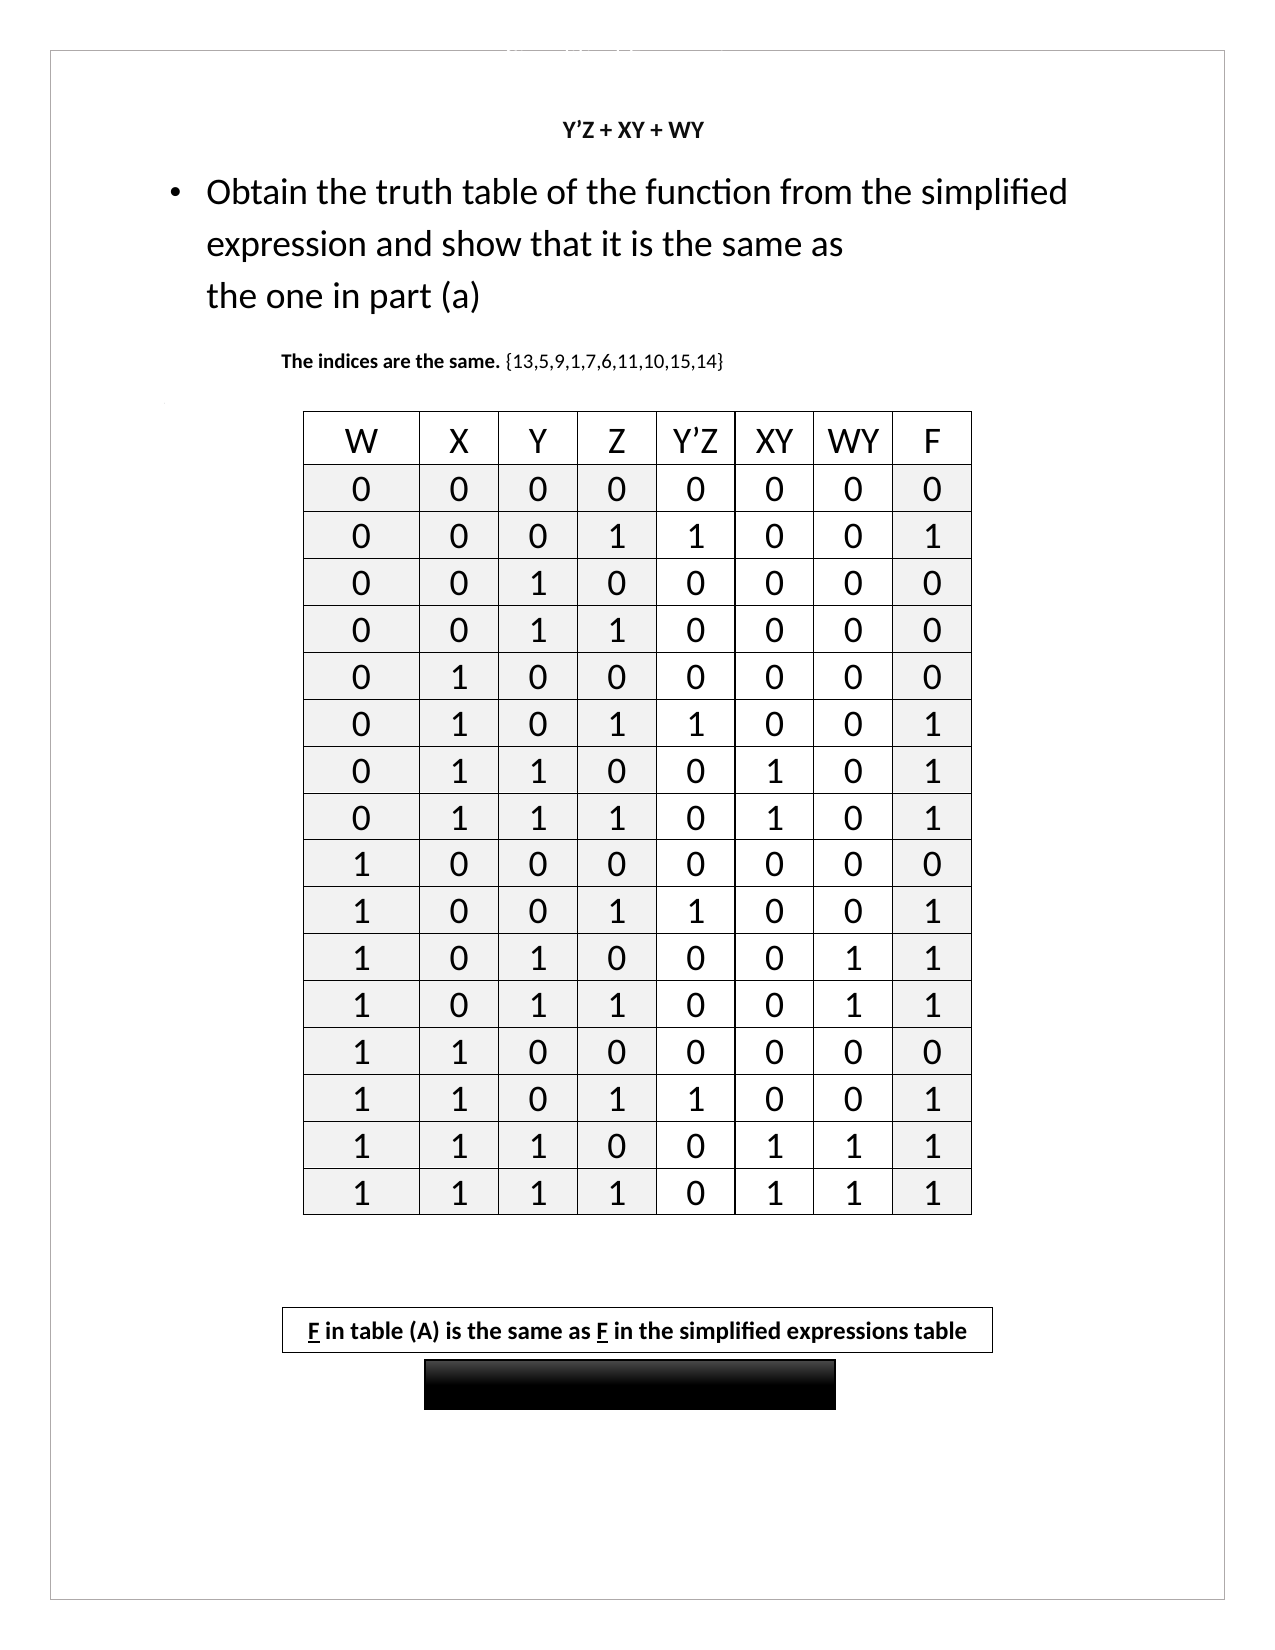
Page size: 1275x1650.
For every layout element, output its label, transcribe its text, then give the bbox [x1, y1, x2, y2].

table_cell 0 [578, 1122, 656, 1167]
table_cell 1 [499, 559, 577, 605]
table_cell 0 [814, 653, 892, 699]
table_cell 0 [814, 512, 892, 558]
table_cell 0 [657, 1028, 734, 1074]
table_cell 1 [578, 512, 656, 558]
table_cell 0 [578, 934, 656, 980]
table_cell 1 [657, 512, 734, 558]
table_cell 0 [736, 606, 813, 652]
table_cell 0 [304, 653, 419, 699]
table_cell 1 [657, 1075, 734, 1121]
table_cell 1 [499, 981, 577, 1027]
table_cell 0 [420, 606, 498, 652]
table_cell 1 [736, 747, 813, 792]
table_header Y’Z [657, 412, 734, 464]
table_cell 0 [814, 840, 892, 886]
table_cell 0 [578, 653, 656, 699]
table_cell 0 [420, 512, 498, 558]
table_cell 0 [736, 887, 813, 933]
table_cell 0 [304, 700, 419, 746]
table_header F [893, 412, 971, 464]
table_cell 0 [304, 512, 419, 558]
table_cell 0 [499, 653, 577, 699]
table_cell 1 [420, 1122, 498, 1167]
table_cell 0 [657, 794, 734, 839]
table_cell 0 [657, 934, 734, 980]
table_cell 1 [893, 747, 971, 792]
table_cell 1 [893, 887, 971, 933]
table_cell 0 [304, 559, 419, 605]
table_cell 1 [657, 700, 734, 746]
table_cell 0 [736, 653, 813, 699]
table_cell 1 [420, 1169, 498, 1214]
text The indices are the same. {13,5,9,1,7,6,11,10,15,14} [206, 348, 1087, 373]
table_cell 0 [420, 840, 498, 886]
table_cell 0 [893, 559, 971, 605]
table_cell 1 [499, 1122, 577, 1167]
table_cell 1 [304, 981, 419, 1027]
table_cell 0 [304, 465, 419, 511]
table_cell 0 [814, 887, 892, 933]
table_cell 0 [814, 747, 892, 792]
table_cell 1 [736, 794, 813, 839]
table_cell 0 [736, 559, 813, 605]
list the one in part (a) [206, 267, 1087, 319]
table_cell 0 [736, 1028, 813, 1074]
table_cell 0 [578, 559, 656, 605]
table_header W [304, 412, 419, 464]
table_cell 1 [814, 1122, 892, 1167]
table_cell 0 [893, 465, 971, 511]
table_cell 1 [304, 1028, 419, 1074]
table_cell 1 [578, 794, 656, 839]
table_cell 1 [657, 887, 734, 933]
table_cell 0 [304, 747, 419, 792]
table_cell 0 [657, 1169, 734, 1214]
table_cell 0 [578, 465, 656, 511]
table_cell 1 [578, 606, 656, 652]
table_cell 0 [578, 1028, 656, 1074]
table_cell 1 [420, 794, 498, 839]
table_cell 0 [814, 559, 892, 605]
table_cell 0 [736, 981, 813, 1027]
table_cell 1 [893, 934, 971, 980]
table_cell 0 [893, 840, 971, 886]
table_cell 0 [736, 1075, 813, 1121]
table_cell 0 [736, 700, 813, 746]
table_cell 1 [814, 981, 892, 1027]
table_header WY [814, 412, 892, 464]
table_cell 1 [736, 1169, 813, 1214]
table_cell 1 [578, 1169, 656, 1214]
table_cell 0 [420, 465, 498, 511]
table_cell 1 [304, 934, 419, 980]
table_cell 0 [814, 794, 892, 839]
table_cell 1 [499, 606, 577, 652]
table_cell 1 [304, 1122, 419, 1167]
table_cell 1 [893, 1169, 971, 1214]
table_cell 0 [499, 700, 577, 746]
table_cell 1 [814, 934, 892, 980]
table_cell 0 [657, 465, 734, 511]
table_cell 0 [736, 840, 813, 886]
table_cell 0 [499, 512, 577, 558]
table_cell 0 [814, 700, 892, 746]
table_cell 1 [736, 1122, 813, 1167]
table_cell 0 [814, 606, 892, 652]
table_cell 1 [304, 840, 419, 886]
table_cell 0 [736, 512, 813, 558]
table_cell 0 [736, 465, 813, 511]
table_cell 1 [420, 1028, 498, 1074]
table_cell 1 [420, 747, 498, 792]
table_cell 1 [420, 700, 498, 746]
table_cell 1 [814, 1169, 892, 1214]
table_header XY [736, 412, 813, 464]
table_cell 0 [420, 887, 498, 933]
table_cell 1 [578, 1075, 656, 1121]
table_cell 0 [420, 981, 498, 1027]
table_cell 0 [499, 1028, 577, 1074]
table_cell 0 [420, 559, 498, 605]
table_cell 1 [420, 653, 498, 699]
table_cell 0 [893, 1028, 971, 1074]
table_cell 1 [893, 794, 971, 839]
table_cell 0 [657, 606, 734, 652]
table_cell 0 [420, 934, 498, 980]
table_header Y [499, 412, 577, 464]
table_cell 0 [657, 747, 734, 792]
table_cell 0 [499, 887, 577, 933]
table_cell 0 [657, 653, 734, 699]
table_cell 0 [893, 606, 971, 652]
table_cell 1 [499, 747, 577, 792]
table_cell 1 [578, 887, 656, 933]
table_cell 1 [420, 1075, 498, 1121]
table_header Z [578, 412, 656, 464]
table_cell 0 [499, 465, 577, 511]
table_cell 1 [304, 887, 419, 933]
table_cell 0 [657, 1122, 734, 1167]
table_cell 0 [814, 1075, 892, 1121]
table_cell 0 [499, 1075, 577, 1121]
table_cell 1 [578, 700, 656, 746]
table_cell 0 [499, 840, 577, 886]
table_cell 0 [304, 606, 419, 652]
table_cell 0 [657, 559, 734, 605]
table_cell 0 [304, 794, 419, 839]
table_header X [420, 412, 498, 464]
table_cell 1 [499, 934, 577, 980]
table_cell 1 [499, 794, 577, 839]
table_cell 1 [304, 1075, 419, 1121]
table_cell 0 [814, 465, 892, 511]
table_cell 0 [814, 1028, 892, 1074]
table_cell 0 [578, 747, 656, 792]
table_cell 0 [657, 840, 734, 886]
table_cell 0 [893, 653, 971, 699]
table_cell 1 [578, 981, 656, 1027]
table_cell 1 [893, 981, 971, 1027]
table_cell 0 [736, 934, 813, 980]
table_cell 0 [578, 840, 656, 886]
table_cell 1 [893, 700, 971, 746]
table_cell 1 [893, 1122, 971, 1167]
table_cell 1 [893, 512, 971, 558]
list Obtain the truth table of the function from the simplified expression and show that it is the same as [169, 163, 1087, 267]
table_cell 1 [304, 1169, 419, 1214]
table_cell 1 [499, 1169, 577, 1214]
table_cell 0 [657, 981, 734, 1027]
table_cell 1 [893, 1075, 971, 1121]
